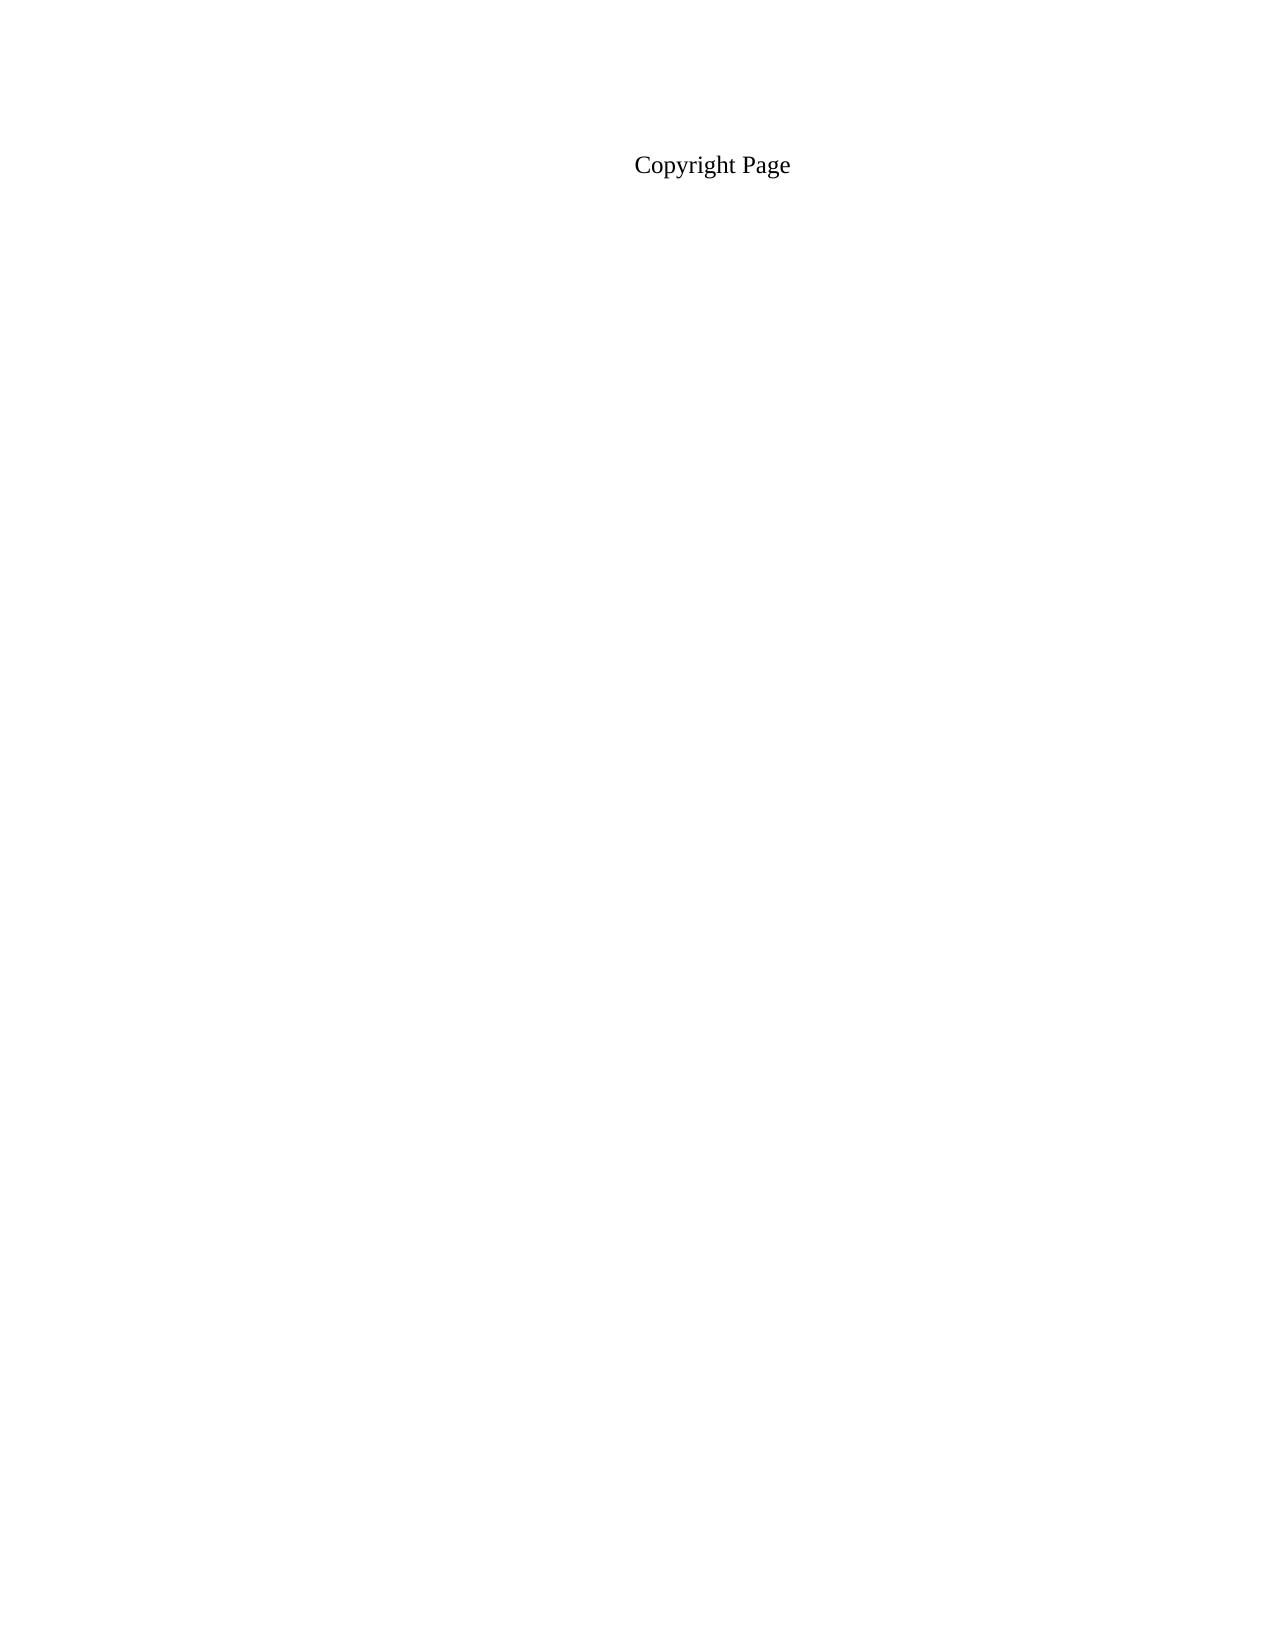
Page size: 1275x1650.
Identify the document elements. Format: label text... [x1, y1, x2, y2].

text Copyright Page [300, 150, 1125, 179]
